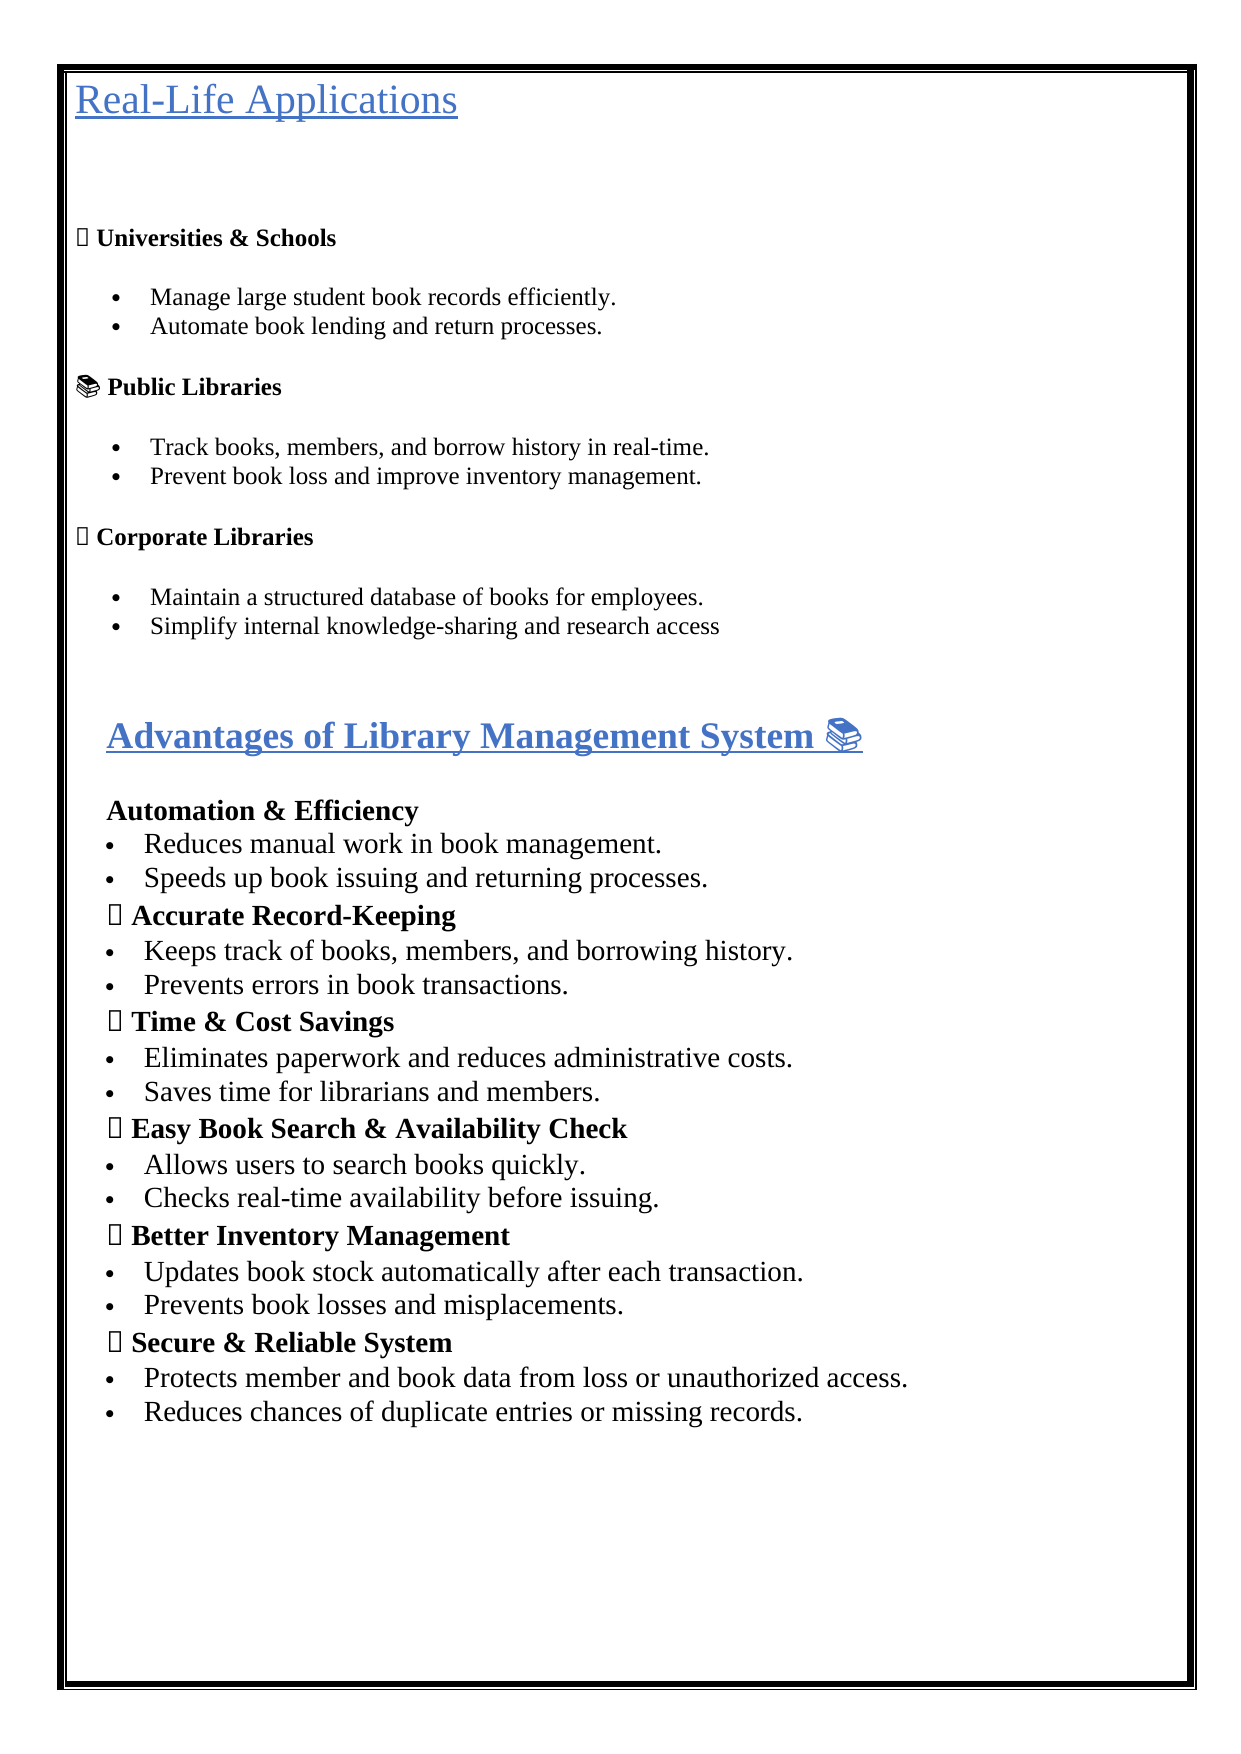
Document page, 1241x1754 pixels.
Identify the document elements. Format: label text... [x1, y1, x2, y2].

list Allows users to search books quickly. [106, 1147, 1148, 1181]
list Track books, members, and borrow history in real-time. [112, 432, 1179, 461]
list Prevents book losses and misplacements. [106, 1287, 1148, 1321]
text Advantages of Library Management System 📚 [106, 708, 1148, 759]
text 📚 Public Libraries [75, 369, 1179, 403]
text Automation & Efficiency [106, 793, 1148, 827]
list Prevent book loss and improve inventory management. [112, 461, 1179, 490]
text 🔹 Easy Book Search & Availability Check [106, 1107, 1148, 1147]
list Maintain a structured database of books for employees. [112, 582, 1179, 611]
list Updates book stock automatically after each transaction. [106, 1254, 1148, 1287]
list Manage large student book records efficiently. [112, 282, 1179, 311]
list Automate book lending and return processes. [112, 311, 1179, 340]
text 🏢 Corporate Libraries [75, 519, 1179, 553]
text Real-Life Applications [75, 75, 1148, 123]
list Prevents errors in book transactions. [106, 967, 1148, 1001]
text 🔹 Secure & Reliable System [106, 1321, 1148, 1361]
list Checks real-time availability before issuing. [106, 1181, 1148, 1214]
list Simplify internal knowledge-sharing and research access [112, 611, 1179, 640]
text 🏫 Universities & Schools [75, 219, 1179, 253]
list Speeds up book issuing and returning processes. [106, 860, 1148, 894]
list Protects member and book data from loss or unauthorized access. [106, 1361, 1148, 1394]
text 🔹 Better Inventory Management [106, 1214, 1148, 1254]
list Reduces manual work in book management. [106, 827, 1148, 860]
text 🔹 Accurate Record-Keeping [106, 894, 1148, 933]
list Saves time for librarians and members. [106, 1074, 1148, 1107]
list Eliminates paperwork and reduces administrative costs. [106, 1040, 1148, 1074]
list Reduces chances of duplicate entries or missing records. [106, 1394, 1148, 1428]
text 🔹 Time & Cost Savings [106, 1001, 1148, 1040]
list Keeps track of books, members, and borrowing history. [106, 933, 1148, 967]
